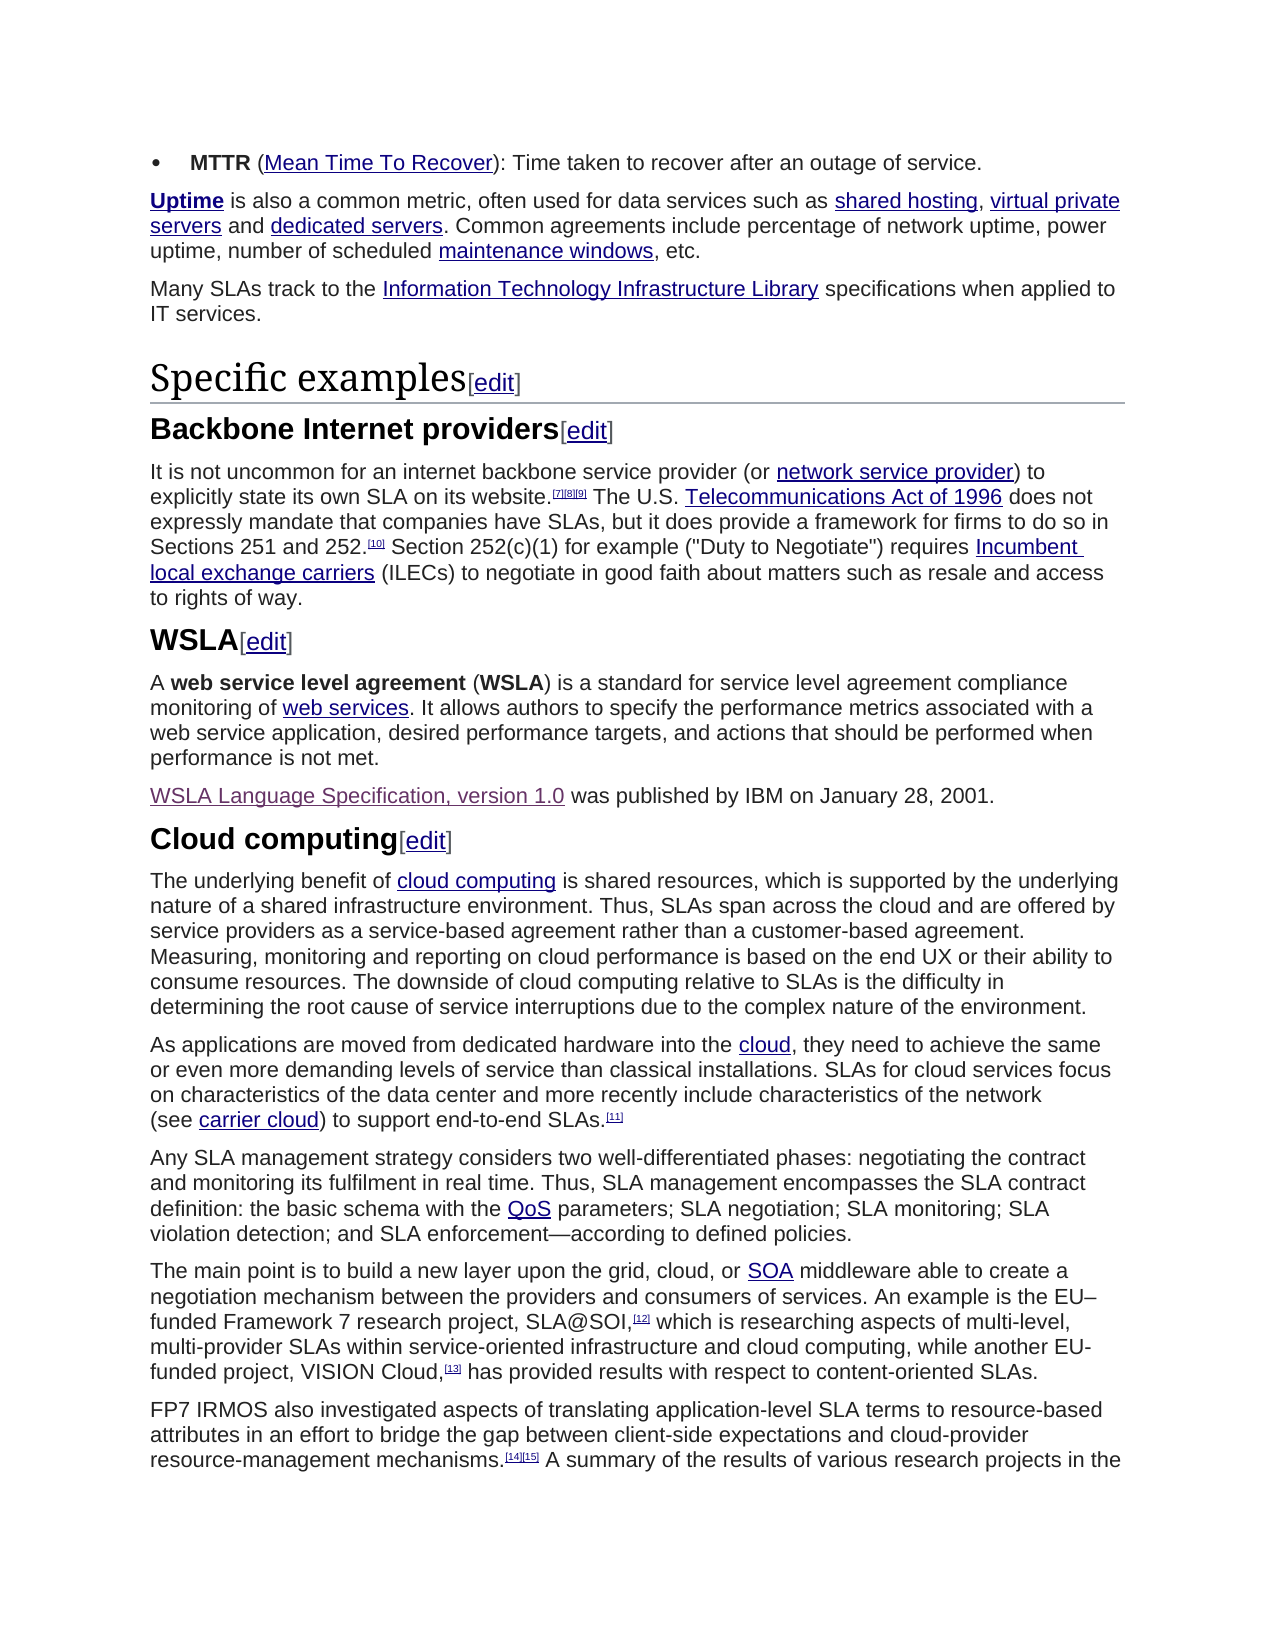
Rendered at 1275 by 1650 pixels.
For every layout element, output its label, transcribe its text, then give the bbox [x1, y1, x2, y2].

text Any SLA management strategy considers two well-differentiated phases: negotiating the contract and monitoring its fulfilment in real time. Thus, SLA management encompasses the SLA contract definition: the basic schema with the QoS parameters; SLA negotiation; SLA monitoring; SLA violation detection; and SLA enforcement—according to defined policies. [150, 1145, 1125, 1246]
list MTTR (Mean Time To Recover): Time taken to recover after an outage of service. [152, 150, 1125, 175]
text Many SLAs track to the Information Technology Infrastructure Library specifications when applied to IT services. [150, 276, 1125, 326]
text Specific examples[edit] [150, 351, 1125, 402]
text WSLA[edit] [150, 622, 1125, 657]
text It is not uncommon for an internet backbone service provider (or network service provider) to explicitly state its own SLA on its website.[7][8][9] The U.S. Telecommunications Act of 1996 does not expressly mandate that companies have SLAs, but it does provide a framework for firms to do so in Sections 251 and 252.[10] Section 252(c)(1) for example ("Duty to Negotiate") requires Incumbent local exchange carriers (ILECs) to negotiate in good faith about matters such as resale and access to rights of way. [150, 459, 1125, 610]
text As applications are moved from dedicated hardware into the cloud, they need to achieve the same or even more demanding levels of service than classical installations. SLAs for cloud services focus on characteristics of the data center and more recently include characteristics of the network (see carrier cloud) to support end-to-end SLAs.[11] [150, 1032, 1125, 1133]
text Cloud computing[edit] [150, 821, 1125, 856]
text Uptime is also a common metric, often used for data services such as shared hosting, virtual private servers and dedicated servers. Common agreements include percentage of network uptime, power uptime, number of scheduled maintenance windows, etc. [150, 188, 1125, 263]
text WSLA Language Specification, version 1.0 was published by IBM on January 28, 2001. [150, 783, 1125, 808]
text Backbone Internet providers[edit] [150, 411, 1125, 446]
text A web service level agreement (WSLA) is a standard for service level agreement compliance monitoring of web services. It allows authors to specify the performance metrics associated with a web service application, desired performance targets, and actions that should be performed when performance is not met. [150, 670, 1125, 771]
text The underlying benefit of cloud computing is shared resources, which is supported by the underlying nature of a shared infrastructure environment. Thus, SLAs span across the cloud and are offered by service providers as a service-based agreement rather than a customer-based agreement. Measuring, monitoring and reporting on cloud performance is based on the end UX or their ability to consume resources. The downside of cloud computing relative to SLAs is the difficulty in determining the root cause of service interruptions due to the complex nature of the environment. [150, 868, 1125, 1019]
text The main point is to build a new layer upon the grid, cloud, or SOA middleware able to create a negotiation mechanism between the providers and consumers of services. An example is the EU–funded Framework 7 research project, SLA@SOI,[12] which is researching aspects of multi-level, multi-provider SLAs within service-oriented infrastructure and cloud computing, while another EU-funded project, VISION Cloud,[13] has provided results with respect to content-oriented SLAs. [150, 1258, 1125, 1384]
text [150, 1397, 1125, 1473]
